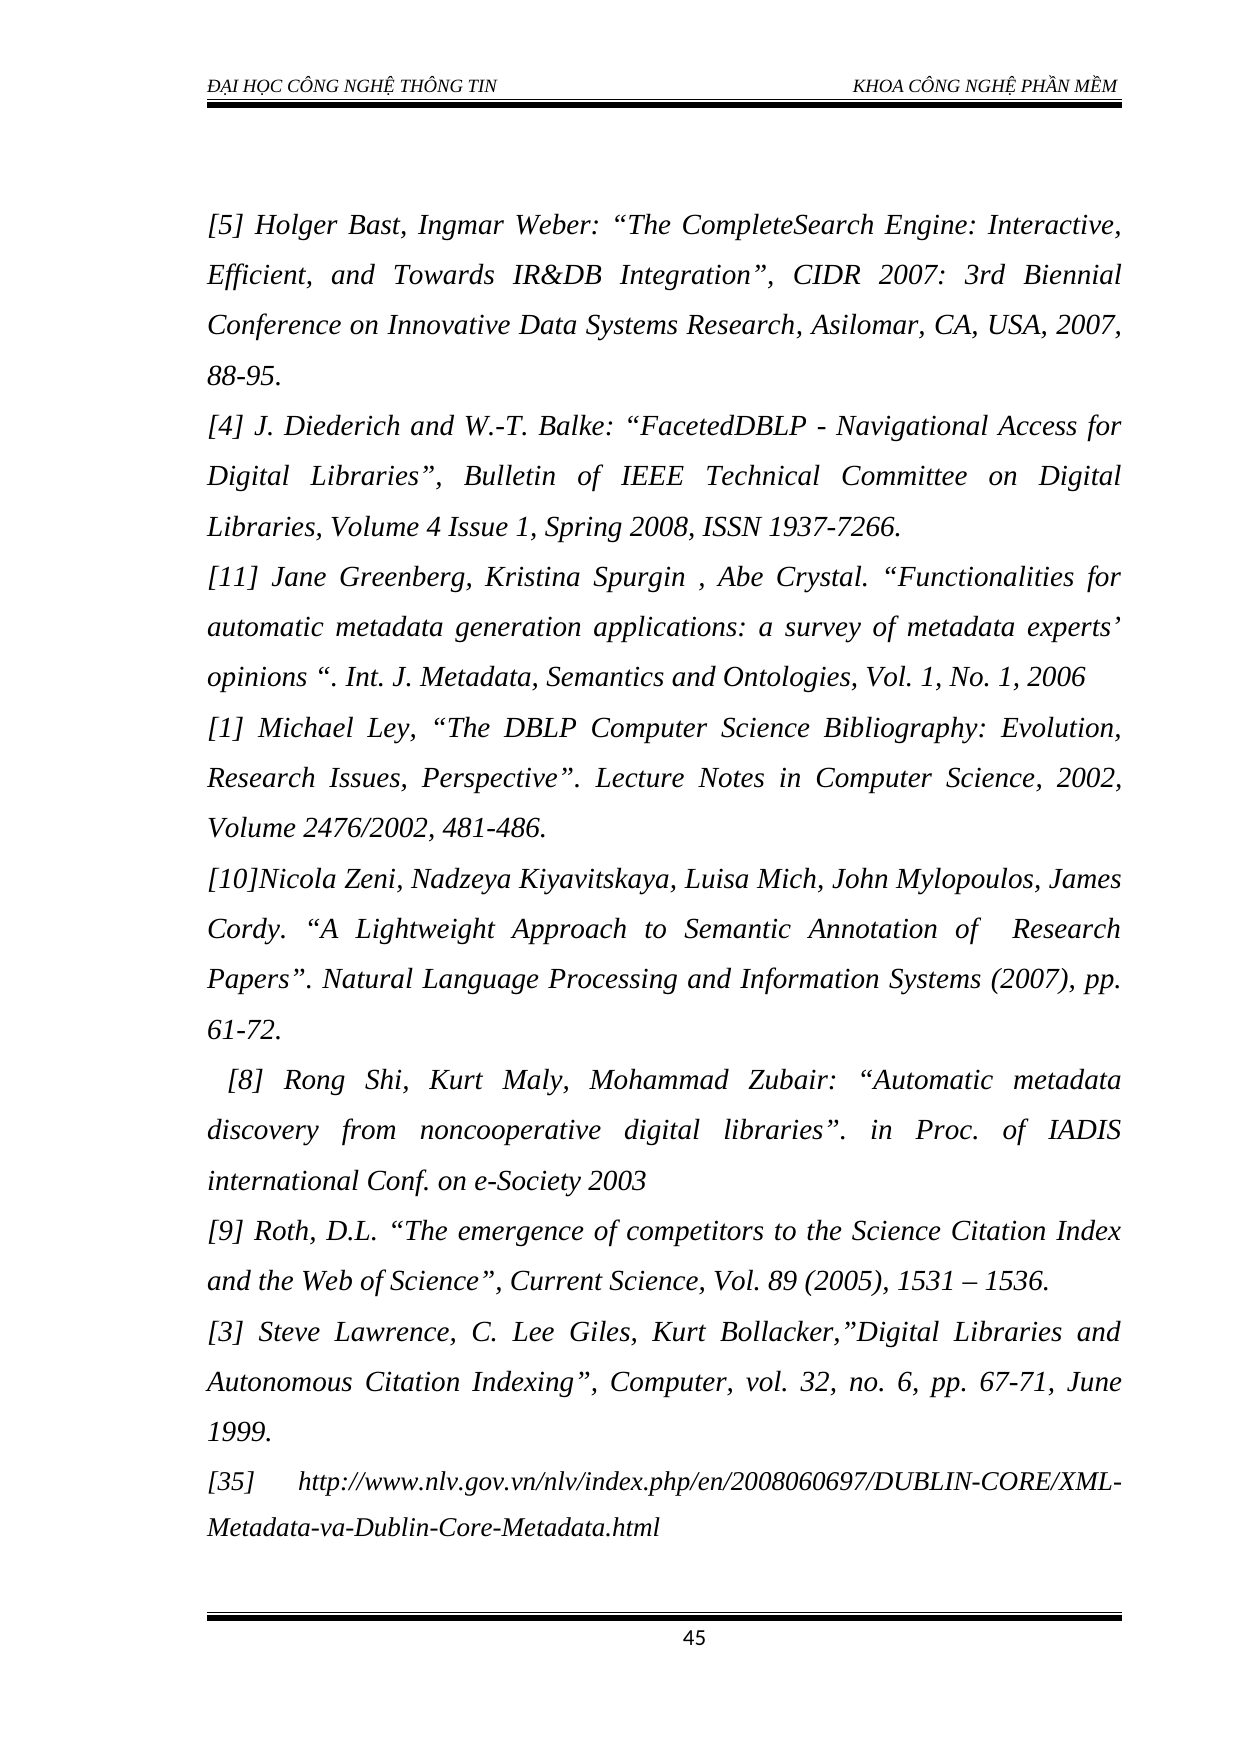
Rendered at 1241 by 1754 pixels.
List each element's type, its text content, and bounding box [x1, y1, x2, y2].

text [4] J. Diederich and W.-T. Balke: “FacetedDBLP - Navigational Access for Digital Libraries”, Bulletin of IEEE Technical Committee on Digital Libraries, Volume 4 Issue 1, Spring 2008, ISSN 1937-7266. [207, 408, 1122, 542]
text [9] Roth, D.L. “The emergence of competitors to the Science Citation Index and the Web of Science”, Current Science, Vol. 89 (2005), 1531 – 1536. [207, 1213, 1122, 1297]
text [1] Michael Ley, “The DBLP Computer Science Bibliography: Evolution, Research Issues, Perspective”. Lecture Notes in Computer Science, 2002, Volume 2476/2002, 481-486. [207, 710, 1122, 844]
text [11] Jane Greenberg, Kristina Spurgin , Abe Crystal. “Functionalities for automatic metadata generation applications: a survey of metadata experts’ opinions “. Int. J. Metadata, Semantics and Ontologies, Vol. 1, No. 1, 2006 [207, 559, 1122, 693]
text [8] Rong Shi, Kurt Maly, Mohammad Zubair: “Automatic metadata discovery from noncooperative digital libraries”. in Proc. of IADIS international Conf. on e-Society 2003 [207, 1062, 1122, 1196]
text [35] http://www.nlv.gov.vn/nlv/index.php/en/2008060697/DUBLIN-CORE/XML-Metadata-va-Dublin-Core-Metadata.html [207, 1464, 1122, 1542]
text [10]Nicola Zeni, Nadzeya Kiyavitskaya, Luisa Mich, John Mylopoulos, James Cordy. “A Lightweight Approach to Semantic Annotation of Research Papers”. Natural Language Processing and Information Systems (2007), pp. 61-72. [207, 861, 1122, 1045]
text [3] Steve Lawrence, C. Lee Giles, Kurt Bollacker,”Digital Libraries and Autonomous Citation Indexing”, Computer, vol. 32, no. 6, pp. 67-71, June 1999. [207, 1314, 1122, 1448]
text [5] Holger Bast, Ingmar Weber: “The CompleteSearch Engine: Interactive, Efficient, and Towards IR&DB Integration”, CIDR 2007: 3rd Biennial Conference on Innovative Data Systems Research, Asilomar, CA, USA, 2007, 88-95. [207, 207, 1122, 391]
